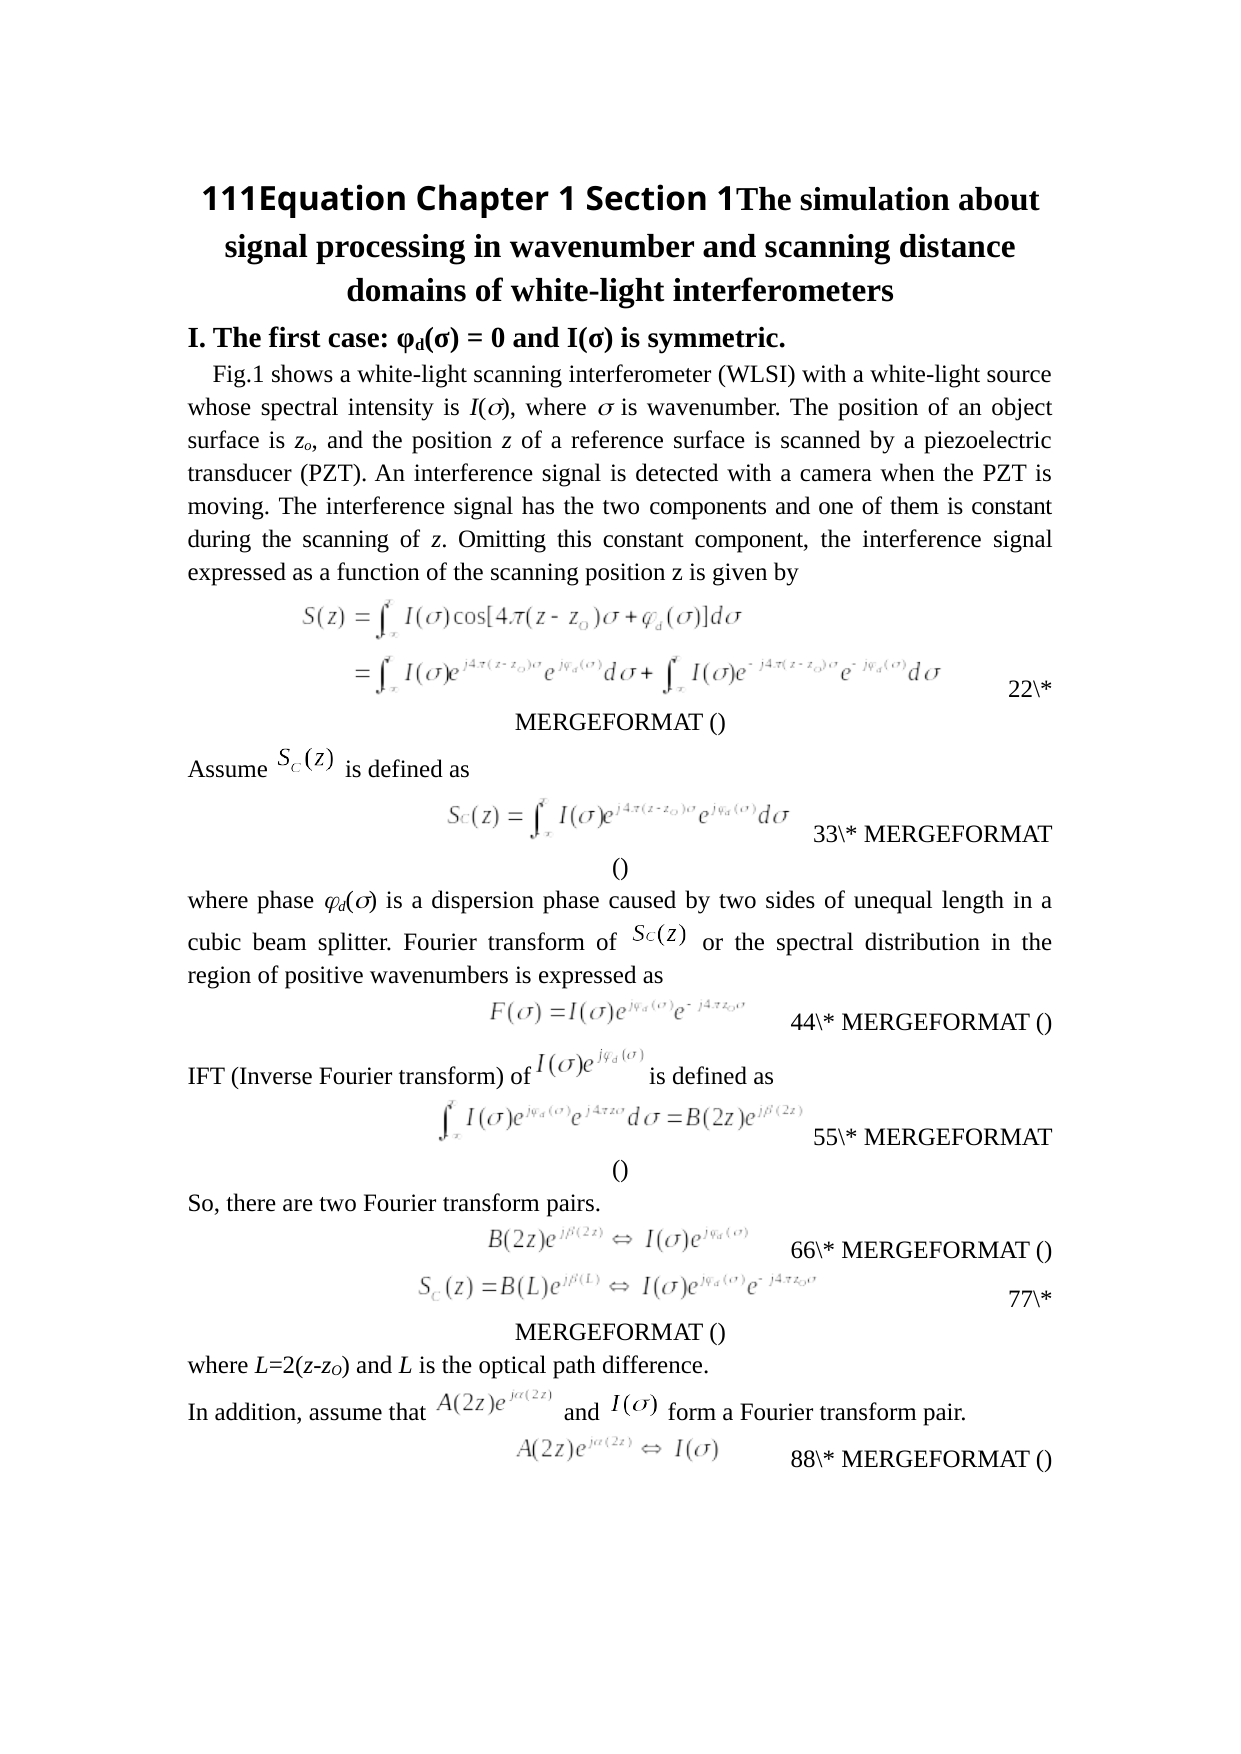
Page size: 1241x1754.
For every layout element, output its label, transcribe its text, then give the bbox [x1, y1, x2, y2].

text IFT (Inverse Fourier transform) ofis defined as [187, 1041, 1053, 1090]
text Fig.1 shows a white-light scanning interferometer (WLSI) with a white-light source whose spectral intensity is I(), where is wavenumber. The position of an object surface is zo, and the position z of a reference surface is scanned by a piezoelectric transducer (PZT). An interference signal is detected with a camera when the PZT is moving. The interference signal has the two components and one of them is constant during the scanning of z. Omitting this constant component, the interference signal expressed as a function of the scanning position z is given by [187, 359, 1053, 586]
text I. The first case: φd(σ) = 0 and I(σ) is symmetric. [187, 321, 1053, 354]
title The simulation about signal processing in wavenumber and scanning distance domains of white-light interferometers [187, 175, 1053, 308]
text where phase d() is a dispersion phase caused by two sides of unequal length in a cubic beam splitter. Fourier transform of or the spectral distribution in the region of positive wavenumbers is expressed as [187, 885, 1053, 989]
text Assume is defined as [187, 740, 1053, 783]
text where L=2(z-zO) and L is the optical path difference. [187, 1350, 1053, 1379]
text So, there are two Fourier transform pairs. [187, 1188, 1053, 1216]
text In addition, assume that and form a Fourier transform pair. [187, 1383, 1053, 1426]
